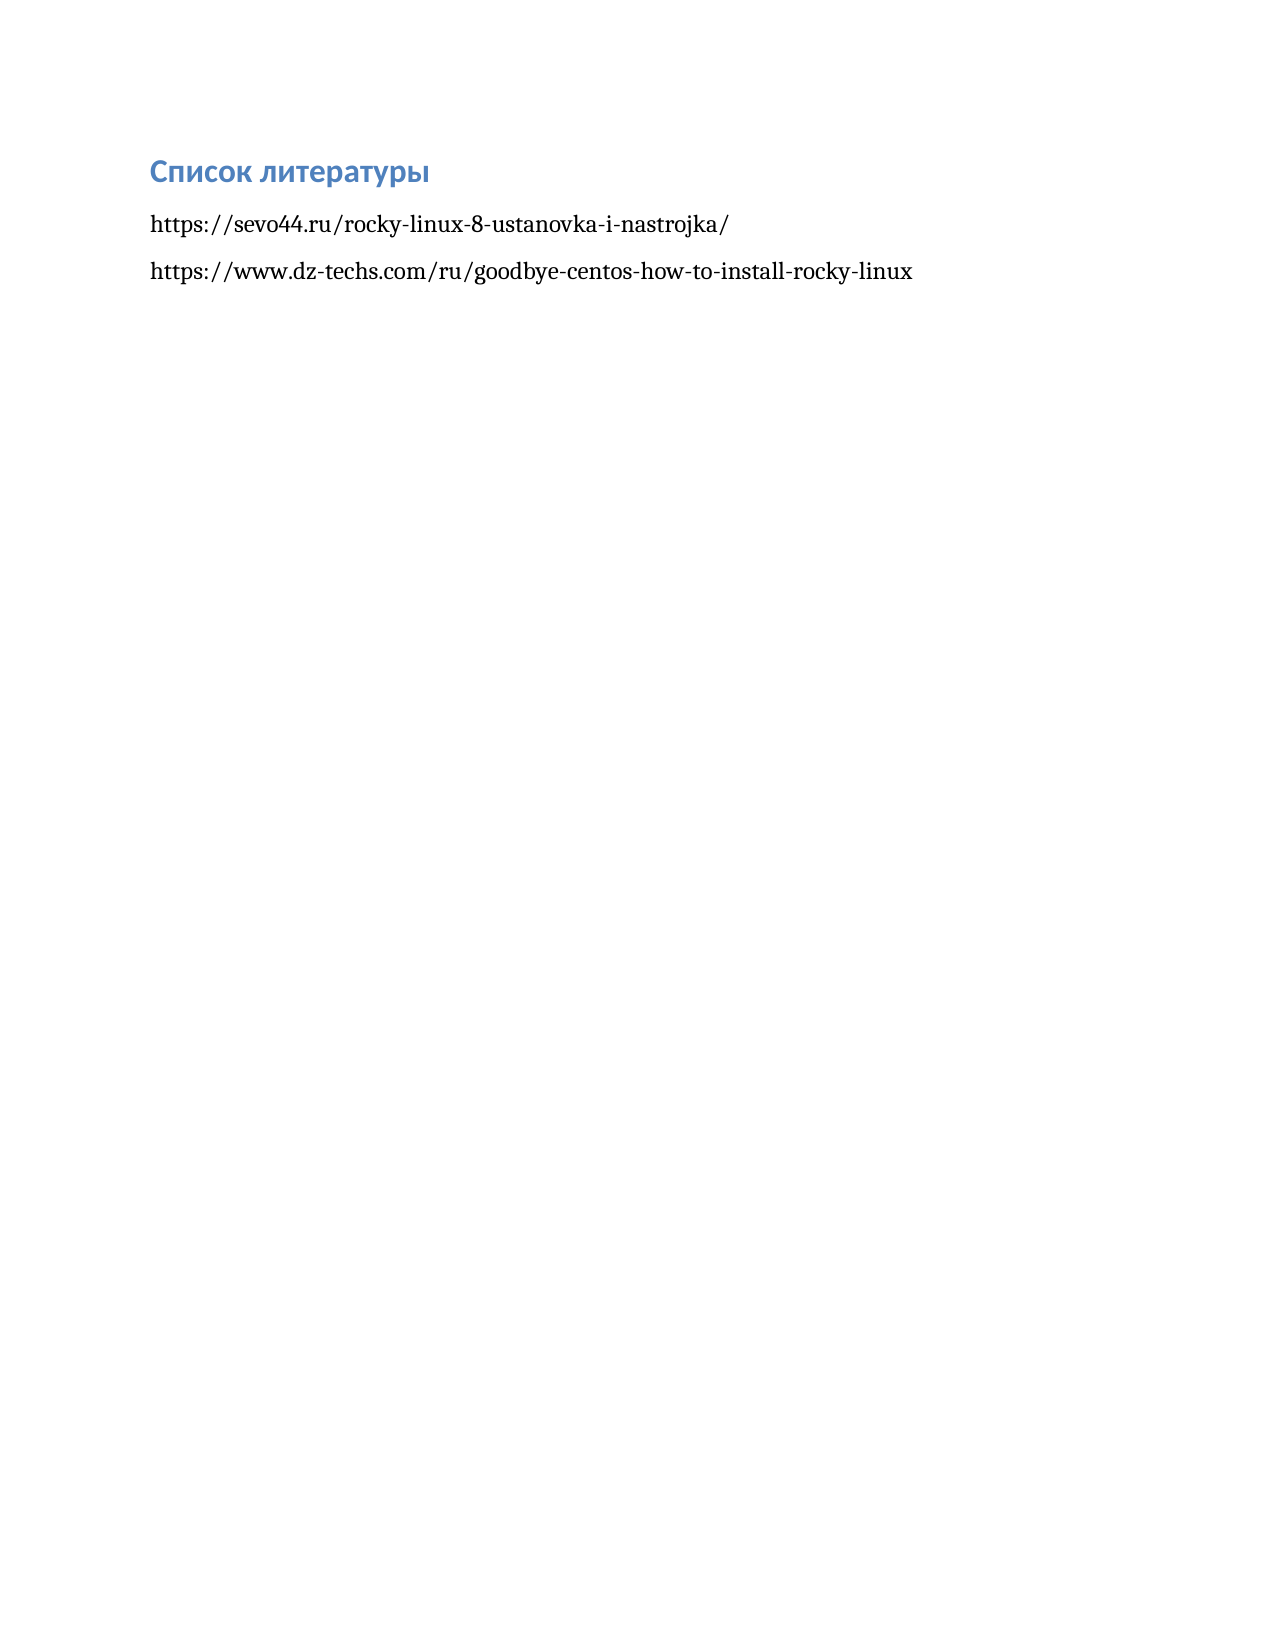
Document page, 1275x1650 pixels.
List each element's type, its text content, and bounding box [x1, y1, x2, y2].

subtitle Список литературы [150, 150, 1125, 191]
text https://sevo44.ru/rocky-linux-8-ustanovka-i-nastrojka/ [150, 209, 1125, 238]
text https://www.dz-techs.com/ru/goodbye-centos-how-to-install-rocky-linux [150, 257, 1125, 286]
